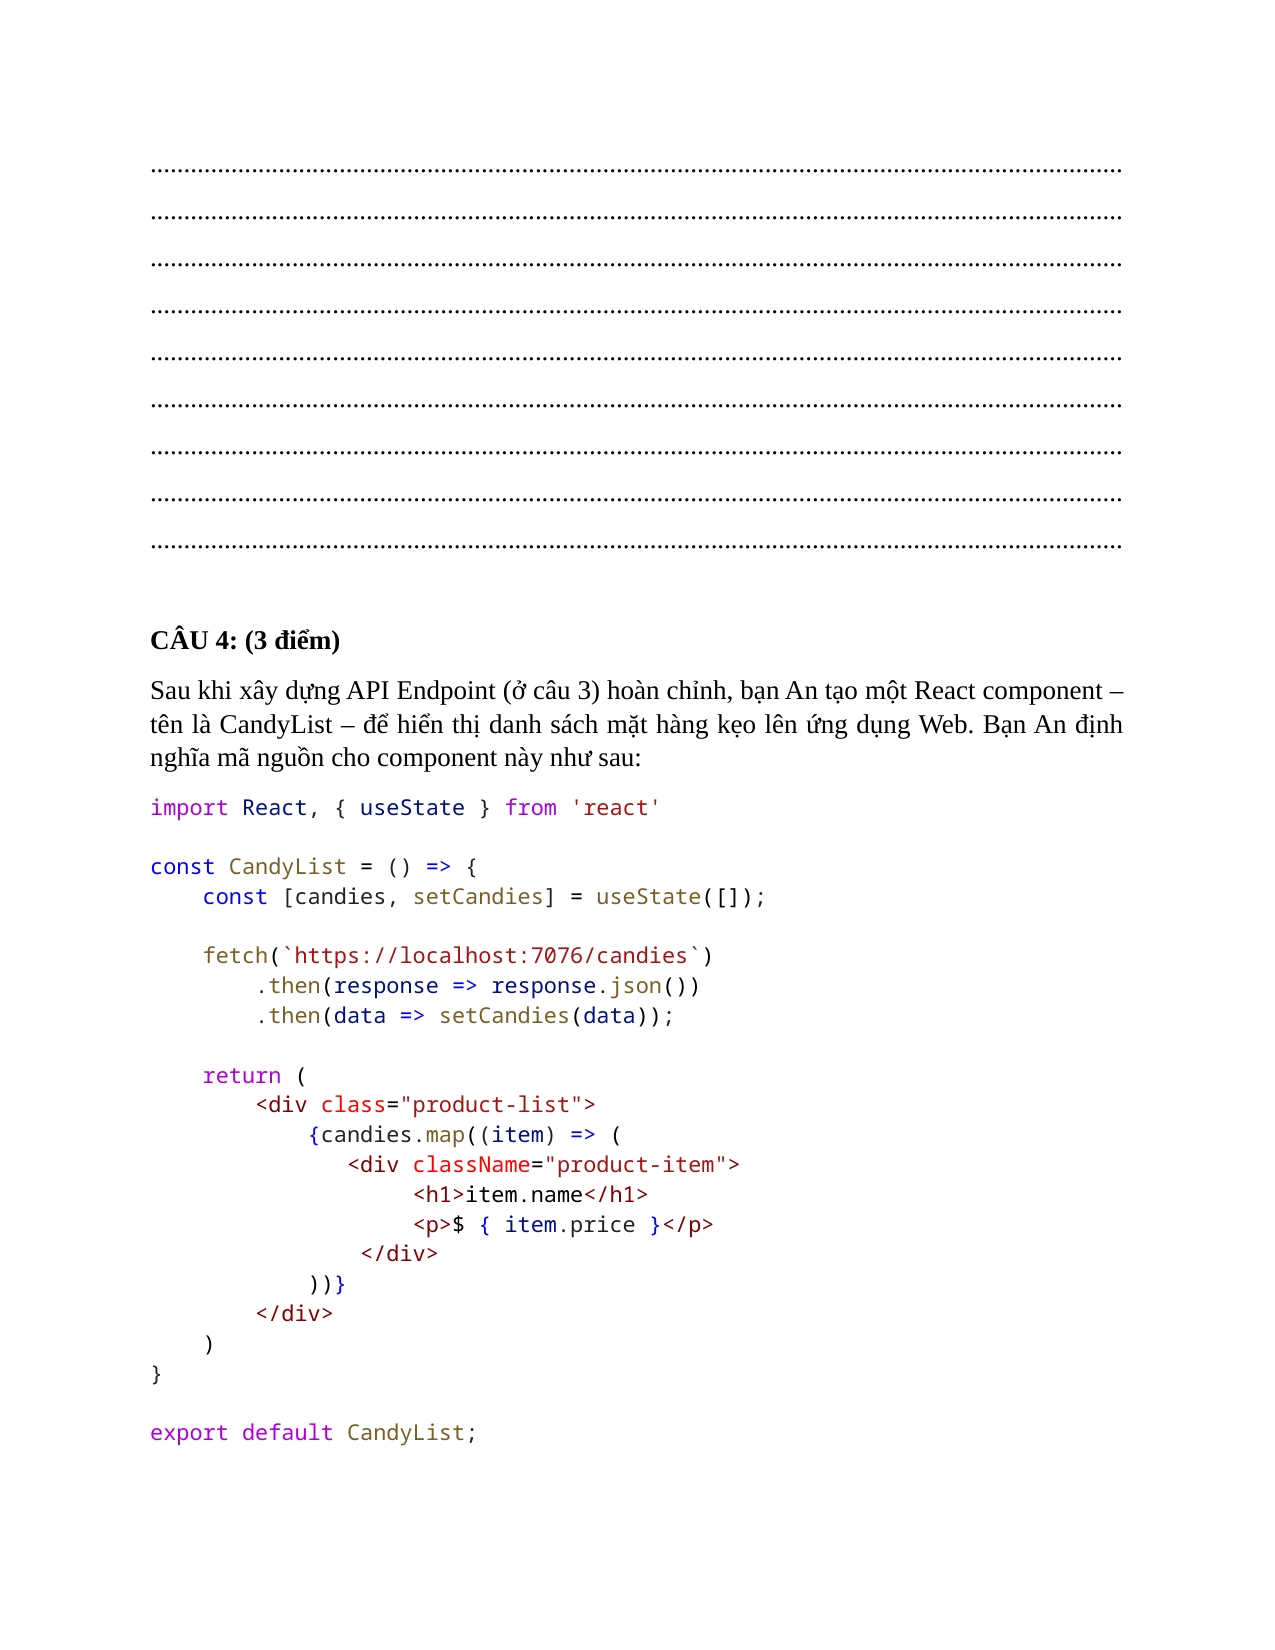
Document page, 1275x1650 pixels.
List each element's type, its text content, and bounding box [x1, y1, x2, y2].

text <p>$ { item.price }</p> [150, 1208, 1125, 1238]
text export default CandyList; [150, 1417, 1125, 1447]
text ))} [150, 1268, 1125, 1298]
text .then(response => response.json()) [150, 970, 1125, 1000]
text ) [150, 1328, 1125, 1357]
text .then(data => setCandies(data)); [150, 1000, 1125, 1030]
text const [candies, setCandies] = useState([]); [150, 881, 1125, 911]
text } [150, 1357, 1125, 1387]
text import React, { useState } from 'react' [150, 791, 1125, 821]
text return ( [150, 1059, 1125, 1089]
text {candies.map((item) => ( [150, 1119, 1125, 1149]
text const CandyList = () => { [150, 851, 1125, 881]
text fetch(`https://localhost:7076/candies`) [150, 940, 1125, 970]
text </div> [150, 1298, 1125, 1328]
text CÂU 4: (3 điểm) [150, 624, 1125, 655]
text Sau khi xây dựng API Endpoint (ở câu 3) hoàn chỉnh, bạn An tạo một React component – tên là CandyList – để hiển thị danh sách mặt hàng kẹo lên ứng dụng Web. Bạn An định nghĩa mã nguồn cho component này như sau: [150, 674, 1125, 772]
text <div class="product-list"> [150, 1089, 1125, 1119]
text </div> [150, 1238, 1125, 1268]
text <div className="product-item"> [150, 1149, 1125, 1179]
text <h1>item.name</h1> [150, 1179, 1125, 1208]
